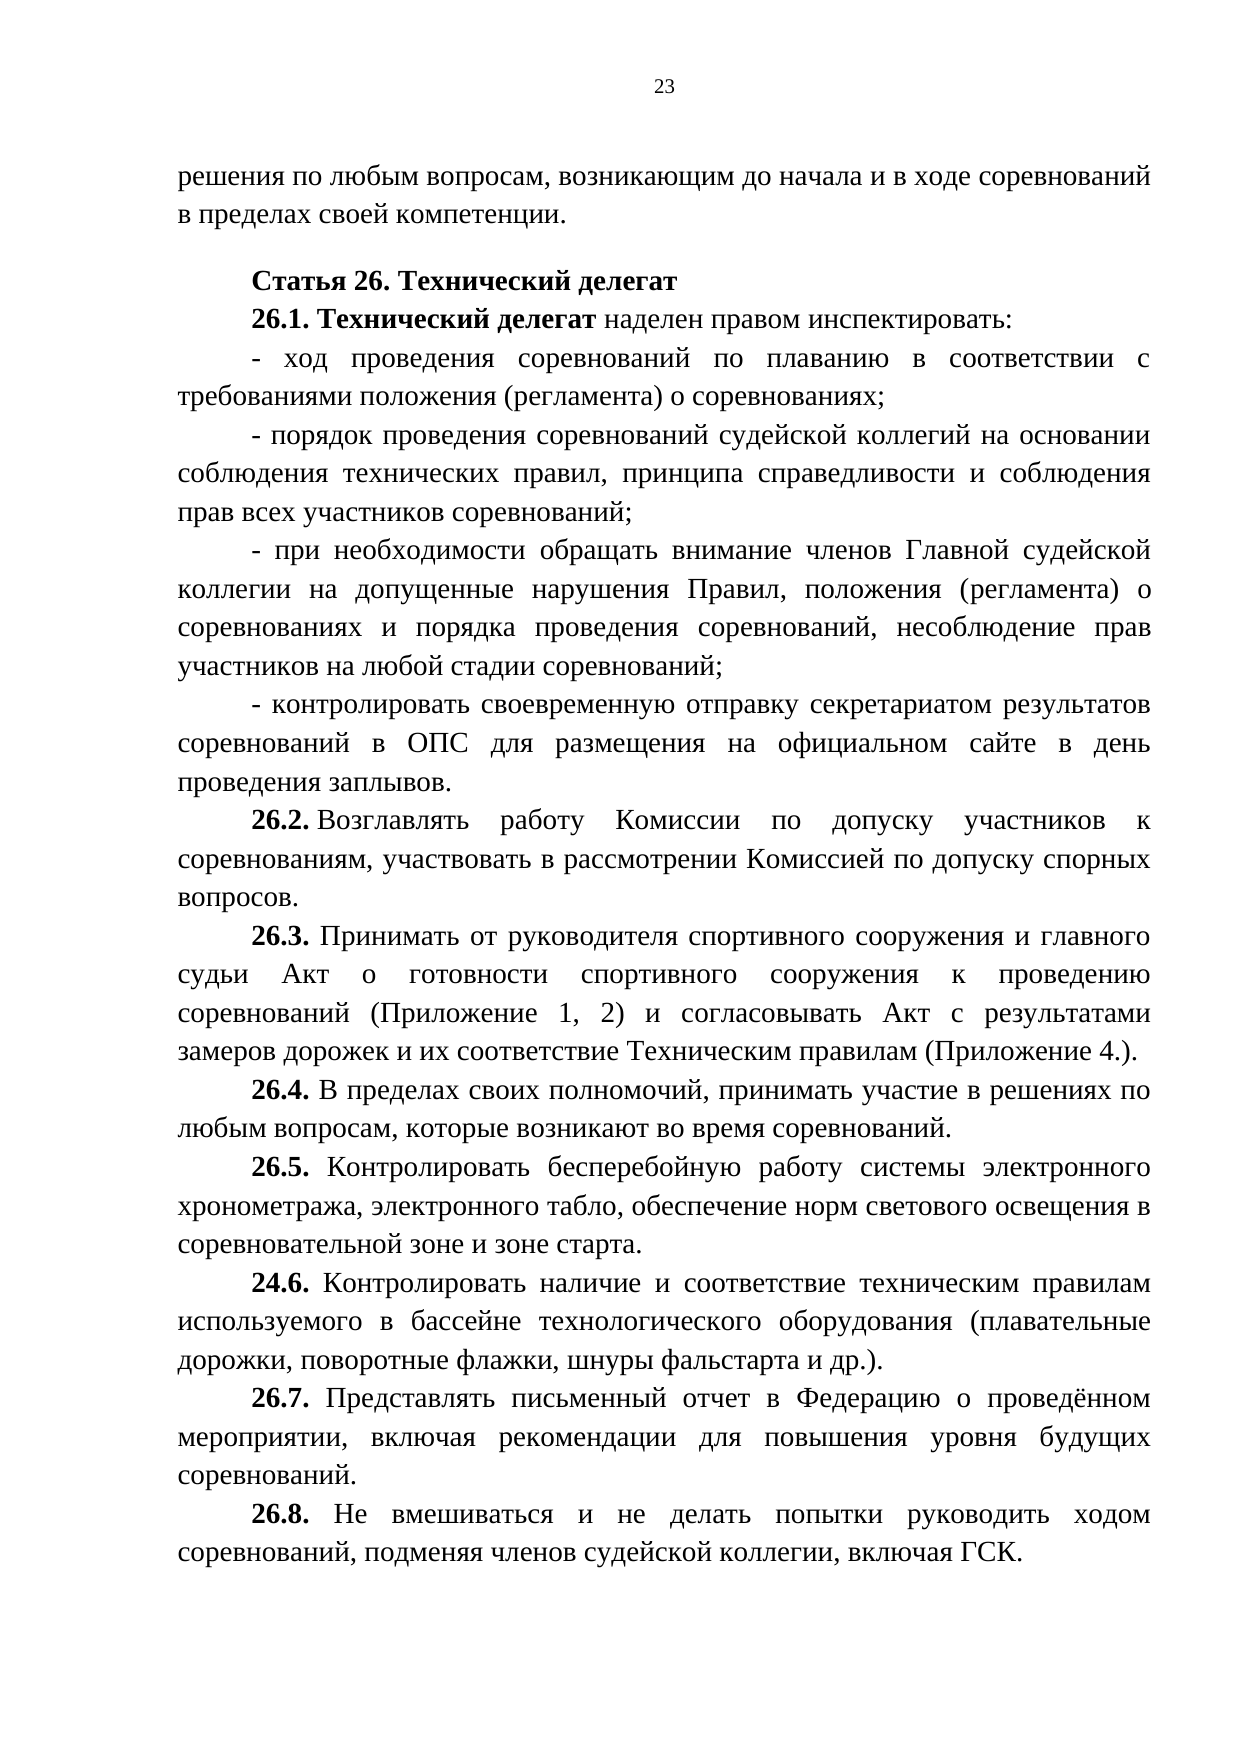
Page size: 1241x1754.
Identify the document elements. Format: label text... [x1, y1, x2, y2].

text 26.8. Не вмешиваться и не делать попытки руководить ходом соревнований, подменяя членов судейской коллегии, включая ГСК. [177, 1496, 1152, 1568]
text 26.2. Возглавлять работу Комиссии по допуску участников к соревнованиям, участвовать в рассмотрении Комиссией по допуску спорных вопросов. [177, 802, 1152, 913]
text 26.4. В пределах своих полномочий, принимать участие в решениях по любым вопросам, которые возникают во время соревнований. [177, 1072, 1152, 1144]
text - при необходимости обращать внимание членов Главной судейской коллегии на допущенные нарушения Правил, положения (регламента) о соревнованиях и порядка проведения соревнований, несоблюдение прав участников на любой стадии соревнований; [177, 532, 1152, 682]
text - контролировать своевременную отправку секретариатом результатов соревнований в ОПС для размещения на официальном сайте в день проведения заплывов. [177, 687, 1152, 797]
text 26.7. Представлять письменный отчет в Федерацию о проведённом мероприятии, включая рекомендации для повышения уровня будущих соревнований. [177, 1380, 1152, 1491]
text - порядок проведения соревнований судейской коллегий на основании соблюдения технических правил, принципа справедливости и соблюдения прав всех участников соревнований; [177, 417, 1152, 527]
text 26.5. Контролировать бесперебойную работу системы электронного хронометража, электронного табло, обеспечение норм светового освещения в соревновательной зоне и зоне старта. [177, 1149, 1152, 1260]
text 26.1. Технический делегат наделен правом инспектировать: [177, 301, 1152, 335]
text 24.6. Контролировать наличие и соответствие техническим правилам используемого в бассейне технологического оборудования (плавательные дорожки, поворотные флажки, шнуры фальстарта и др.). [177, 1265, 1152, 1375]
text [177, 158, 1152, 230]
text - ход проведения соревнований по плаванию в соответствии с требованиями положения (регламента) о соревнованиях; [177, 340, 1152, 412]
text Статья 26. Технический делегат [177, 263, 1152, 296]
text 26.3. Принимать от руководителя спортивного сооружения и главного судьи Акт о готовности спортивного сооружения к проведению соревнований (Приложение 1, 2) и согласовывать Акт с результатами замеров дорожек и их соответствие Техническим правилам (Приложение 4.). [177, 918, 1152, 1067]
